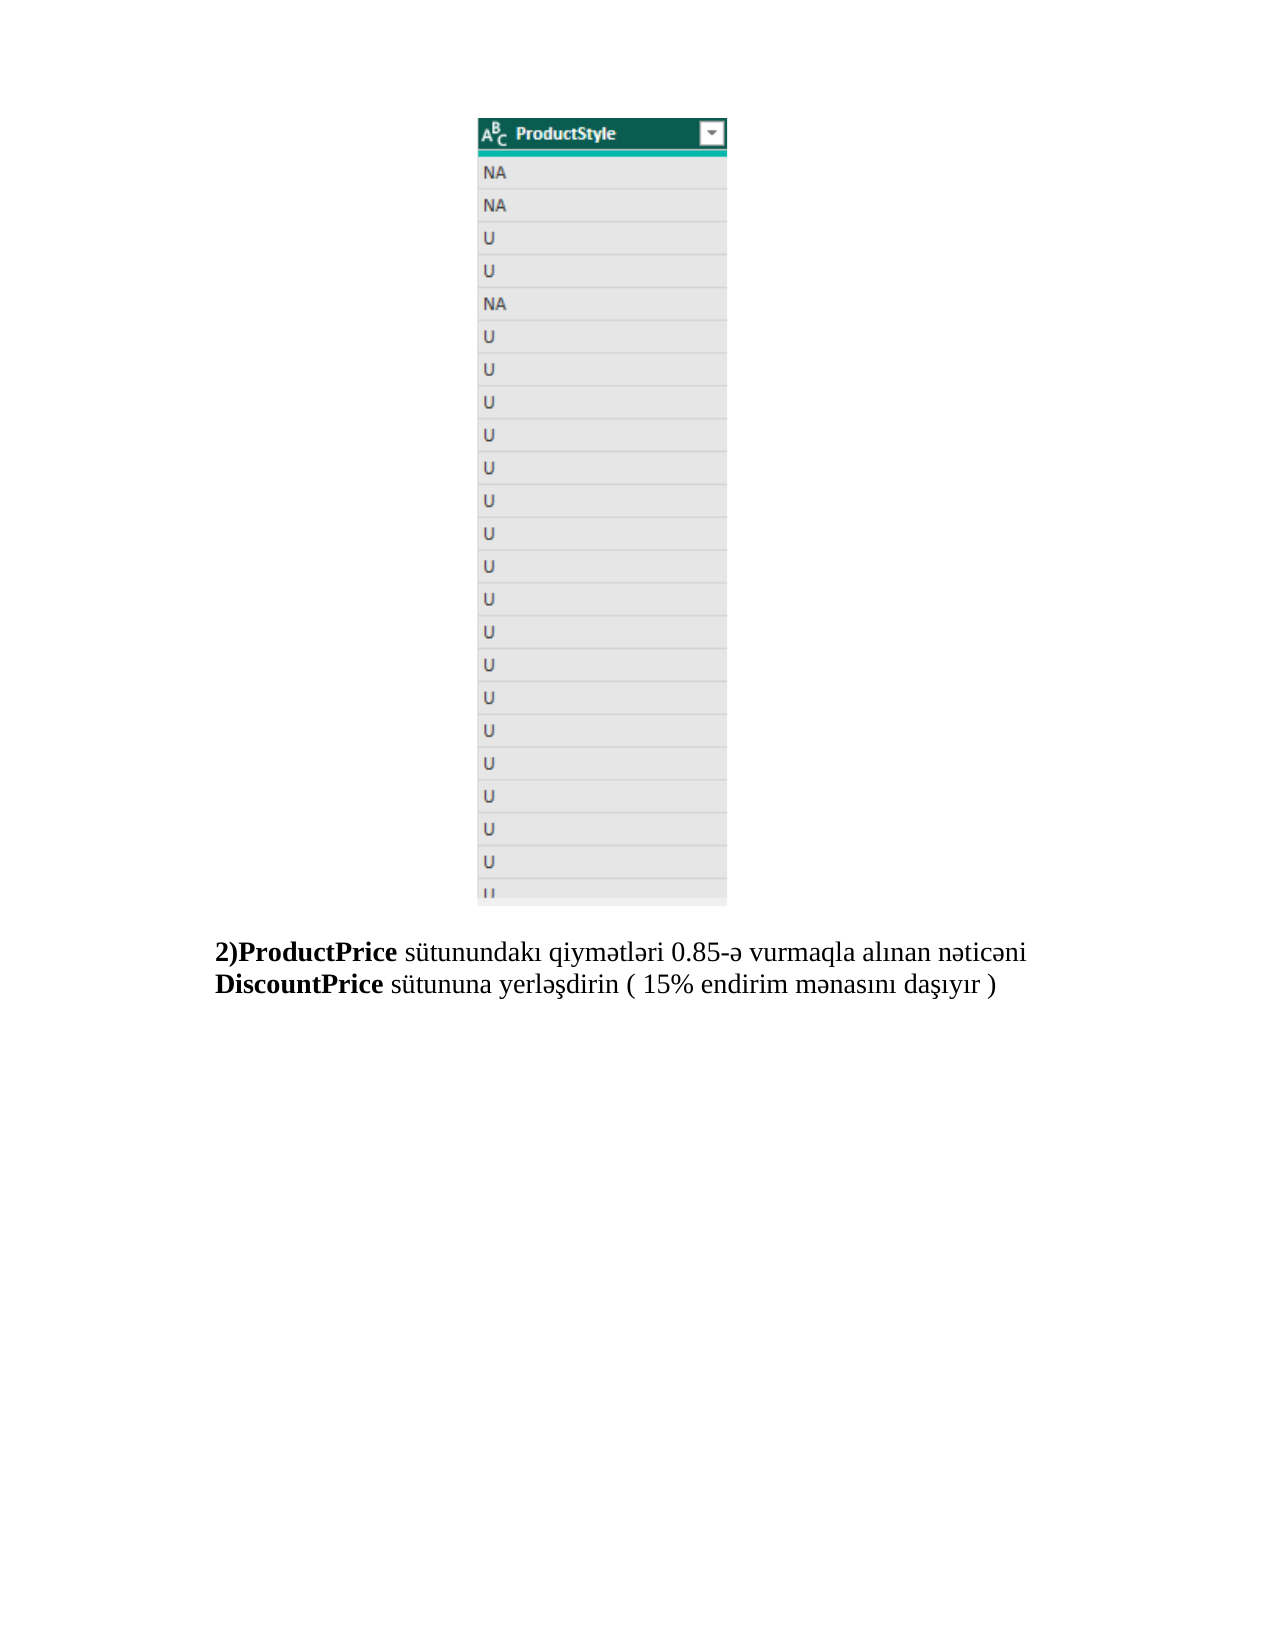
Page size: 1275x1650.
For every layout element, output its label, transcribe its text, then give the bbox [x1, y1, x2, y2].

picture [477, 118, 728, 906]
list 2)ProductPrice sütunundakı qiymətləri 0.85-ə vurmaqla alınan nəticəni DiscountPrice sütununa yerləşdirin ( 15% endirim mənasını daşıyır ) [215, 935, 1186, 1000]
